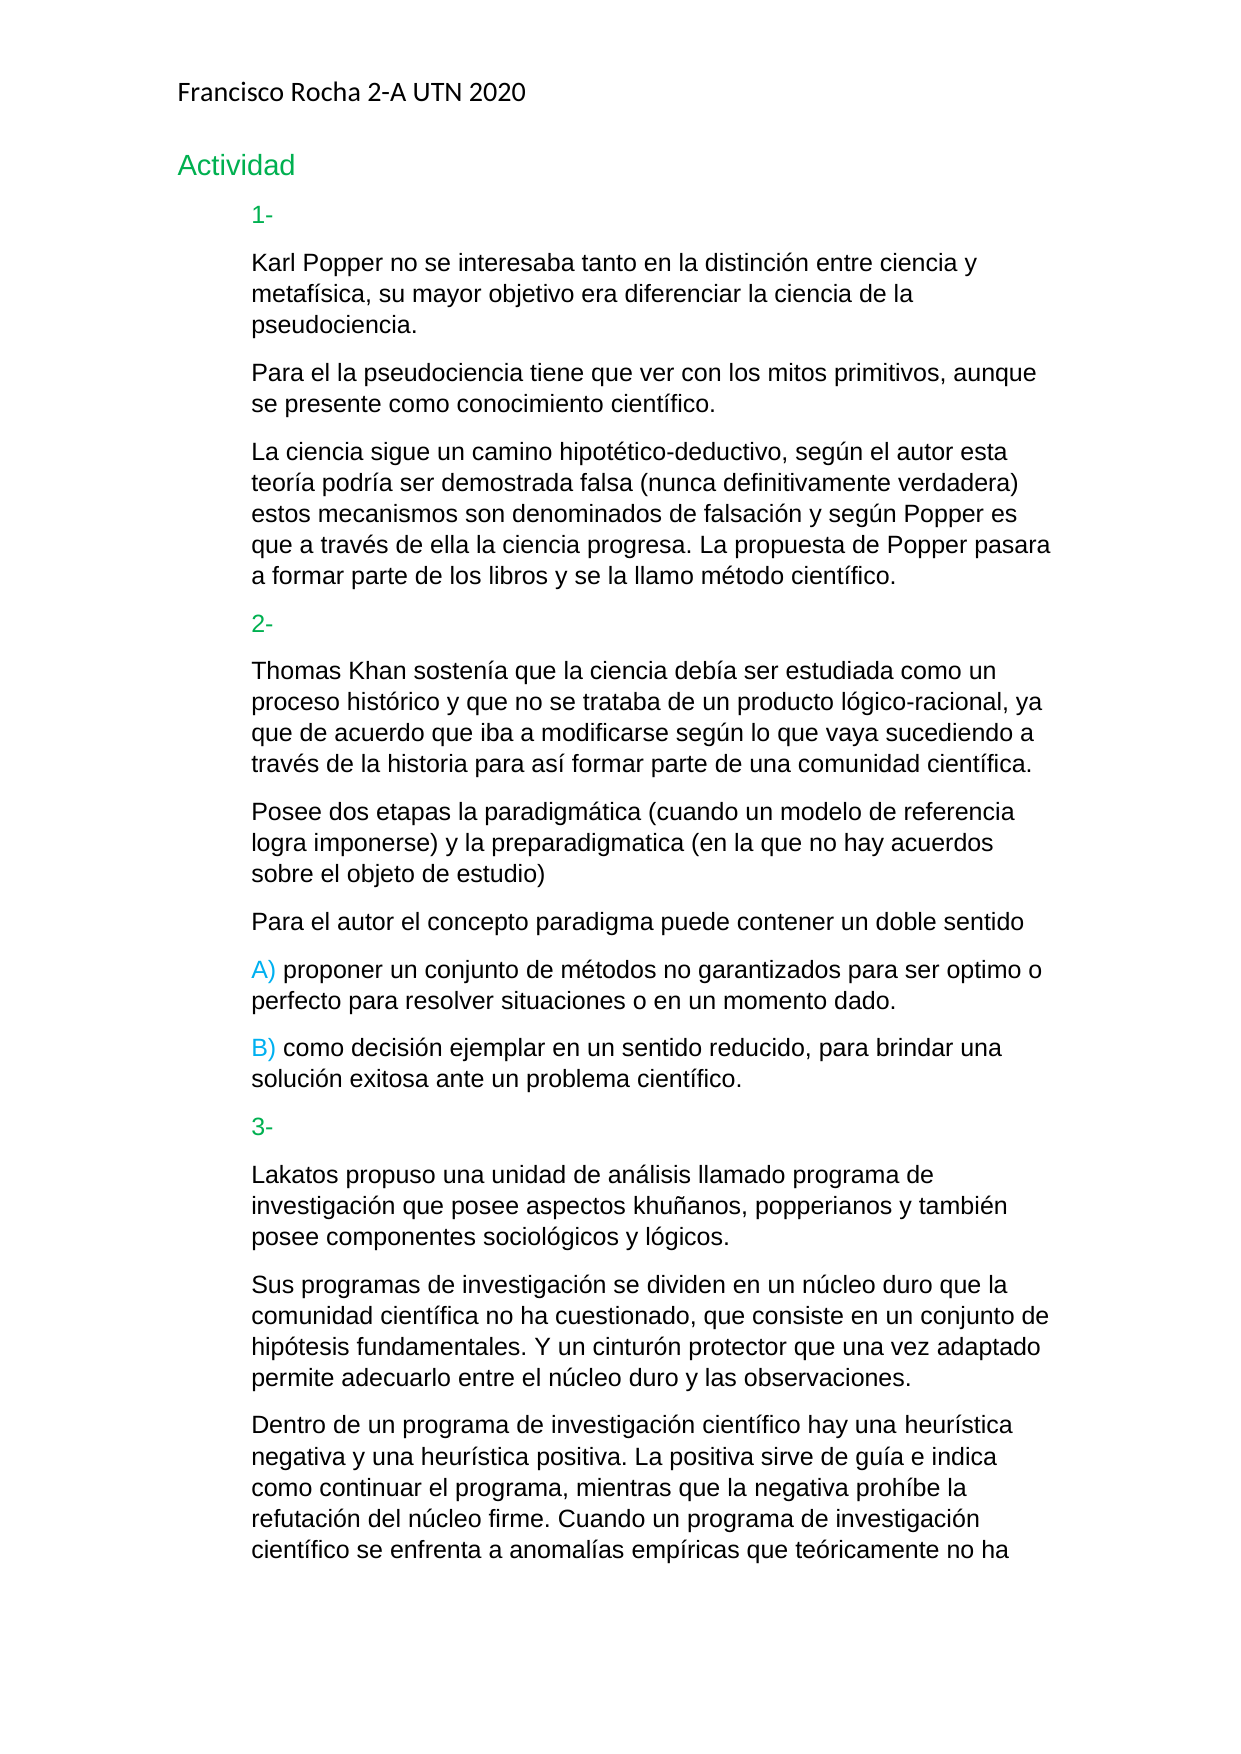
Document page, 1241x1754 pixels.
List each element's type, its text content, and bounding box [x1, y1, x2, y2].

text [251, 1410, 1063, 1563]
text Para el la pseudociencia tiene que ver con los mitos primitivos, aunque se presente como conocimiento científico. [251, 358, 1063, 418]
text Para el autor el concepto paradigma puede contener un doble sentido [177, 907, 1063, 936]
text A) proponer un conjunto de métodos no garantizados para ser optimo o perfecto para resolver situaciones o en un momento dado. [251, 954, 1063, 1014]
text Posee dos etapas la paradigmática (cuando un modelo de referencia logra imponerse) y la preparadigmatica (en la que no hay acuerdos sobre el objeto de estudio) [251, 797, 1063, 888]
text 2- [251, 608, 1063, 637]
text Karl Popper no se interesaba tanto en la distinción entre ciencia y metafísica, su mayor objetivo era diferenciar la ciencia de la pseudociencia. [251, 248, 1063, 339]
text Sus programas de investigación se dividen en un núcleo duro que la comunidad científica no ha cuestionado, que consiste en un conjunto de hipótesis fundamentales. Y un cinturón protector que una vez adaptado permite adecuarlo entre el núcleo duro y las observaciones. [251, 1269, 1063, 1391]
text 3- [251, 1112, 1063, 1141]
text Lakatos propuso una unidad de análisis llamado programa de investigación que posee aspectos khuñanos, popperianos y también posee componentes sociológicos y lógicos. [251, 1160, 1063, 1251]
text 1- [251, 200, 1063, 229]
text Thomas Khan sostenía que la ciencia debía ser estudiada como un proceso histórico y que no se trataba de un producto lógico-racional, ya que de acuerdo que iba a modificarse según lo que vaya sucediendo a través de la historia para así formar parte de una comunidad científica. [251, 656, 1063, 778]
text B) como decisión ejemplar en un sentido reducido, para brindar una solución exitosa ante un problema científico. [251, 1033, 1063, 1093]
text Actividad [177, 148, 1063, 181]
text La ciencia sigue un camino hipotético-deductivo, según el autor esta teoría podría ser demostrada falsa (nunca definitivamente verdadera) estos mecanismos son denominados de falsación y según Popper es que a través de ella la ciencia progresa. La propuesta de Popper pasara a formar parte de los libros y se la llamo método científico. [251, 437, 1063, 589]
